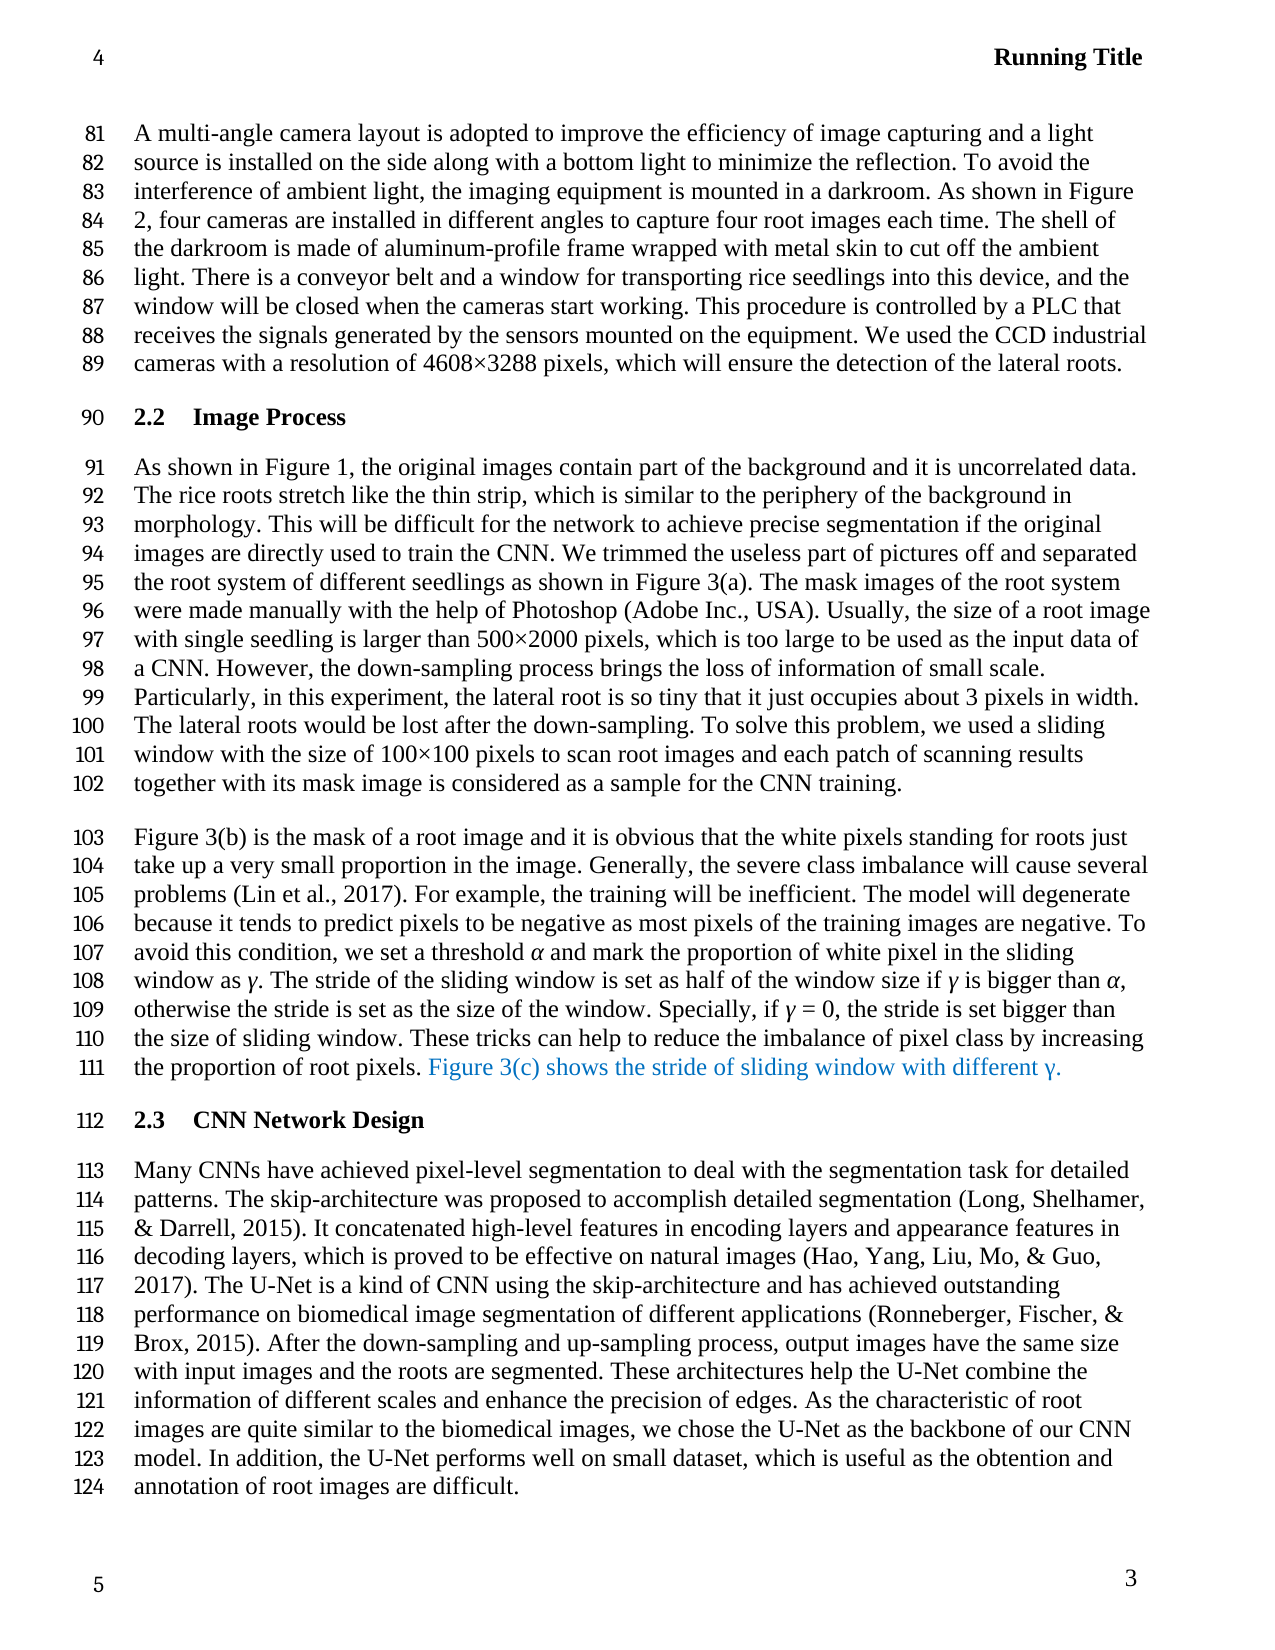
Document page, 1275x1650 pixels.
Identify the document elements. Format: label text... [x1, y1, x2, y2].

subtitle Image Process [133, 402, 1152, 431]
text As shown in Figure 1, the original images contain part of the background and it is uncorrelated data. The rice roots stretch like the thin strip, which is similar to the periphery of the background in morphology. This will be difficult for the network to achieve precise segmentation if the original images are directly used to train the CNN. We trimmed the useless part of pictures off and separated the root system of different seedlings as shown in Figure 3(a). The mask images of the root system were made manually with the help of Photoshop (Adobe Inc., USA). Usually, the size of a root image with single seedling is larger than 500×2000 pixels, which is too large to be used as the input data of a CNN. However, the down-sampling process brings the loss of information of small scale. Particularly, in this experiment, the lateral root is so tiny that it just occupies about 3 pixels in width. The lateral roots would be lost after the down-sampling. To solve this problem, we used a sliding window with the size of 100×100 pixels to scan root images and each patch of scanning results together with its mask image is considered as a sample for the CNN training. [133, 452, 1152, 797]
text Many CNNs have achieved pixel-level segmentation to deal with the segmentation task for detailed patterns. The skip-architecture was proposed to accomplish detailed segmentation (Long, Shelhamer, & Darrell, 2015). It concatenated high-level features in encoding layers and appearance features in decoding layers, which is proved to be effective on natural images (Hao, Yang, Liu, Mo, & Guo, 2017). The U-Net is a kind of CNN using the skip-architecture and has achieved outstanding performance on biomedical image segmentation of different applications (Ronneberger, Fischer, & Brox, 2015). After the down-sampling and up-sampling process, output images have the same size with input images and the roots are segmented. These architectures help the U-Net combine the information of different scales and enhance the precision of edges. As the characteristic of root images are quite similar to the biomedical images, we chose the U-Net as the backbone of our CNN model. In addition, the U-Net performs well on small dataset, which is useful as the obtention and annotation of root images are difficult. [133, 1155, 1152, 1500]
text A multi-angle camera layout is adopted to improve the efficiency of image capturing and a light source is installed on the side along with a bottom light to minimize the reflection. To avoid the interference of ambient light, the imaging equipment is mounted in a darkroom. As shown in Figure 2, four cameras are installed in different angles to capture four root images each time. The shell of the darkroom is made of aluminum-profile frame wrapped with metal skin to cut off the ambient light. There is a conveyor belt and a window for transporting rice seedlings into this device, and the window will be closed when the cameras start working. This procedure is controlled by a PLC that receives the signals generated by the sensors mounted on the equipment. We used the CCD industrial cameras with a resolution of 4608×3288 pixels, which will ensure the detection of the lateral roots. [133, 118, 1152, 377]
text Figure 3(b) is the mask of a root image and it is obvious that the white pixels standing for roots just take up a very small proportion in the image. Generally, the severe class imbalance will cause several problems (Lin et al., 2017). For example, the training will be inefficient. The model will degenerate because it tends to predict pixels to be negative as most pixels of the training images are negative. To avoid this condition, we set a threshold α and mark the proportion of white pixel in the sliding window as γ. The stride of the sliding window is set as half of the window size if γ is bigger than α, otherwise the stride is set as the size of the window. Specially, if γ = 0, the stride is set bigger than the size of sliding window. These tricks can help to reduce the imbalance of pixel class by increasing the proportion of root pixels. Figure 3(c) shows the stride of sliding window with different γ. [133, 822, 1152, 1081]
subtitle CNN Network Design [133, 1106, 1152, 1134]
